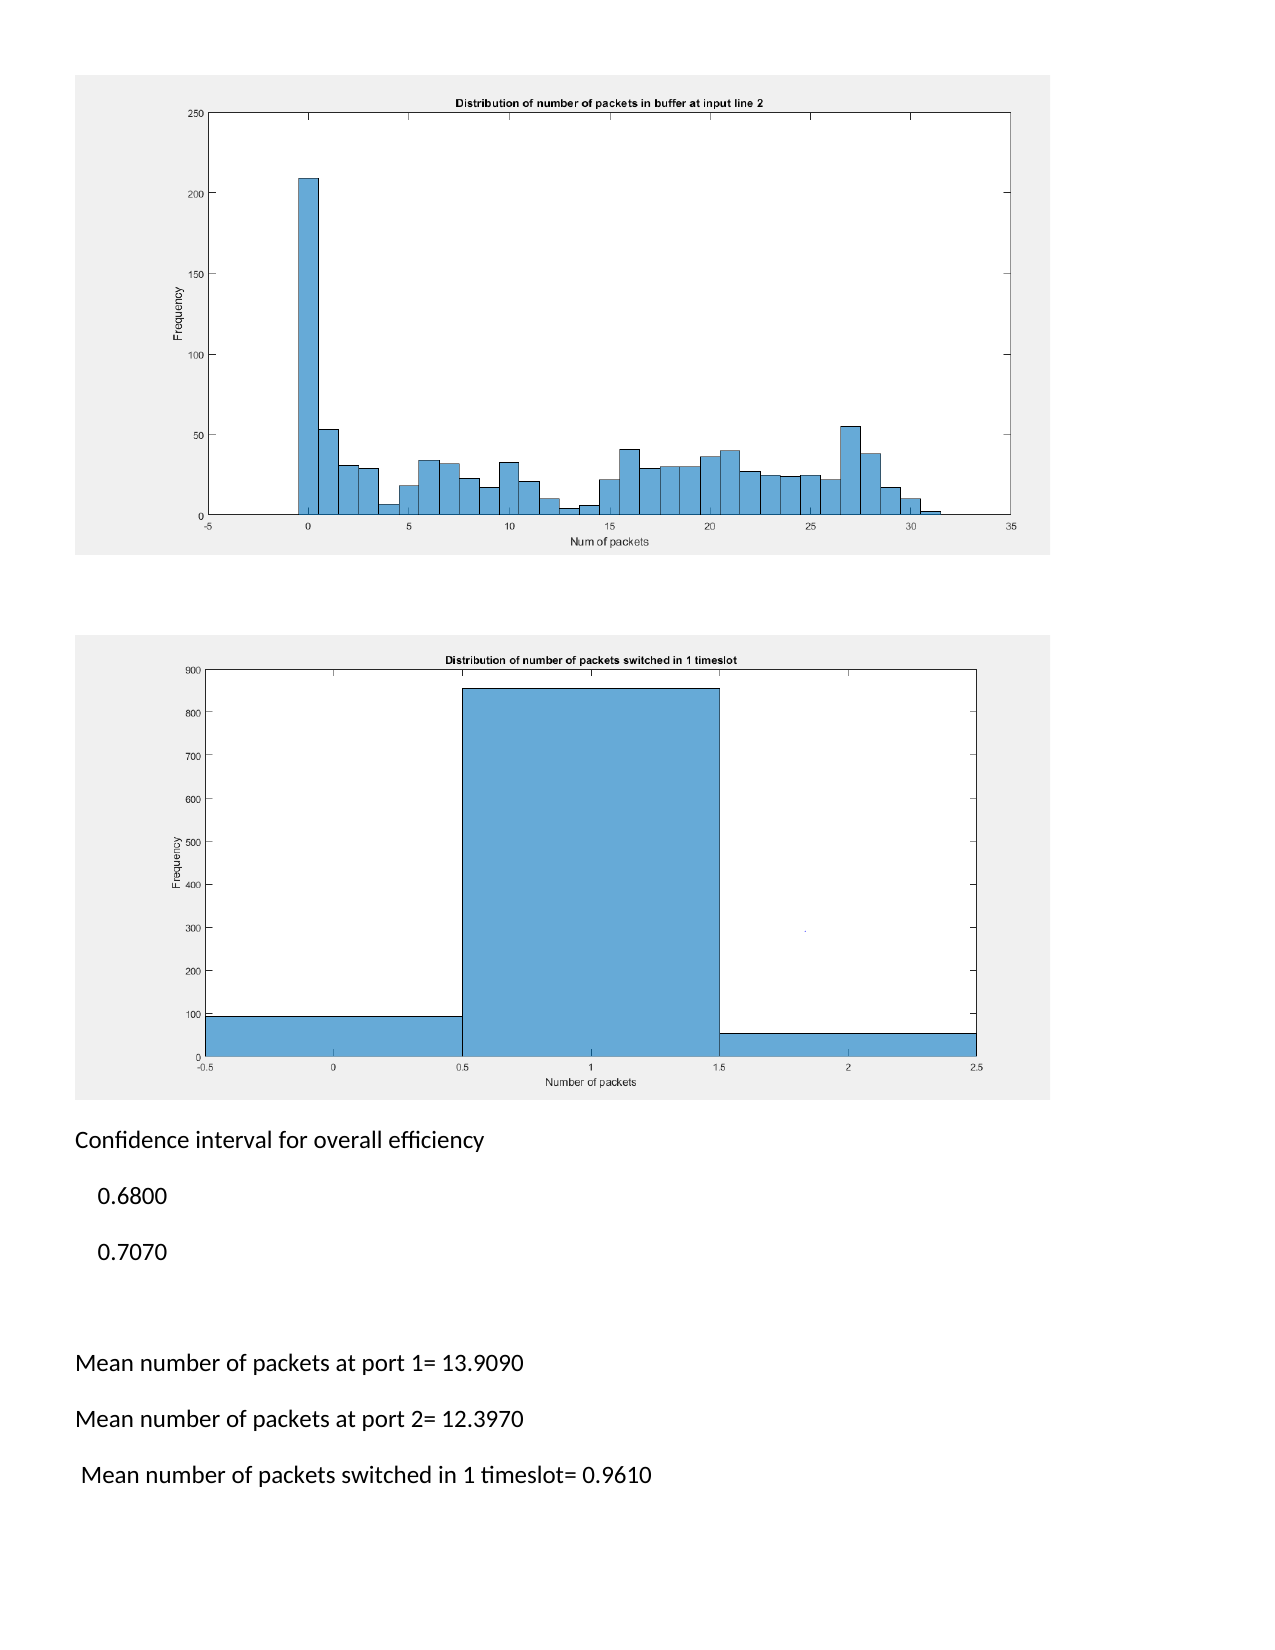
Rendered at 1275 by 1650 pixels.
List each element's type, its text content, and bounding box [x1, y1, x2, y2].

text Confidence interval for overall efficiency [75, 1124, 1200, 1155]
text Mean number of packets at port 2= 12.3970 [75, 1403, 1200, 1434]
text 0.6800 [75, 1180, 1200, 1211]
picture [75, 635, 1050, 1100]
text Mean number of packets at port 1= 13.9090 [75, 1347, 1200, 1378]
picture [75, 75, 1050, 555]
text Mean number of packets switched in 1 timeslot= 0.9610 [75, 1459, 1200, 1490]
text 0.7070 [75, 1236, 1200, 1266]
